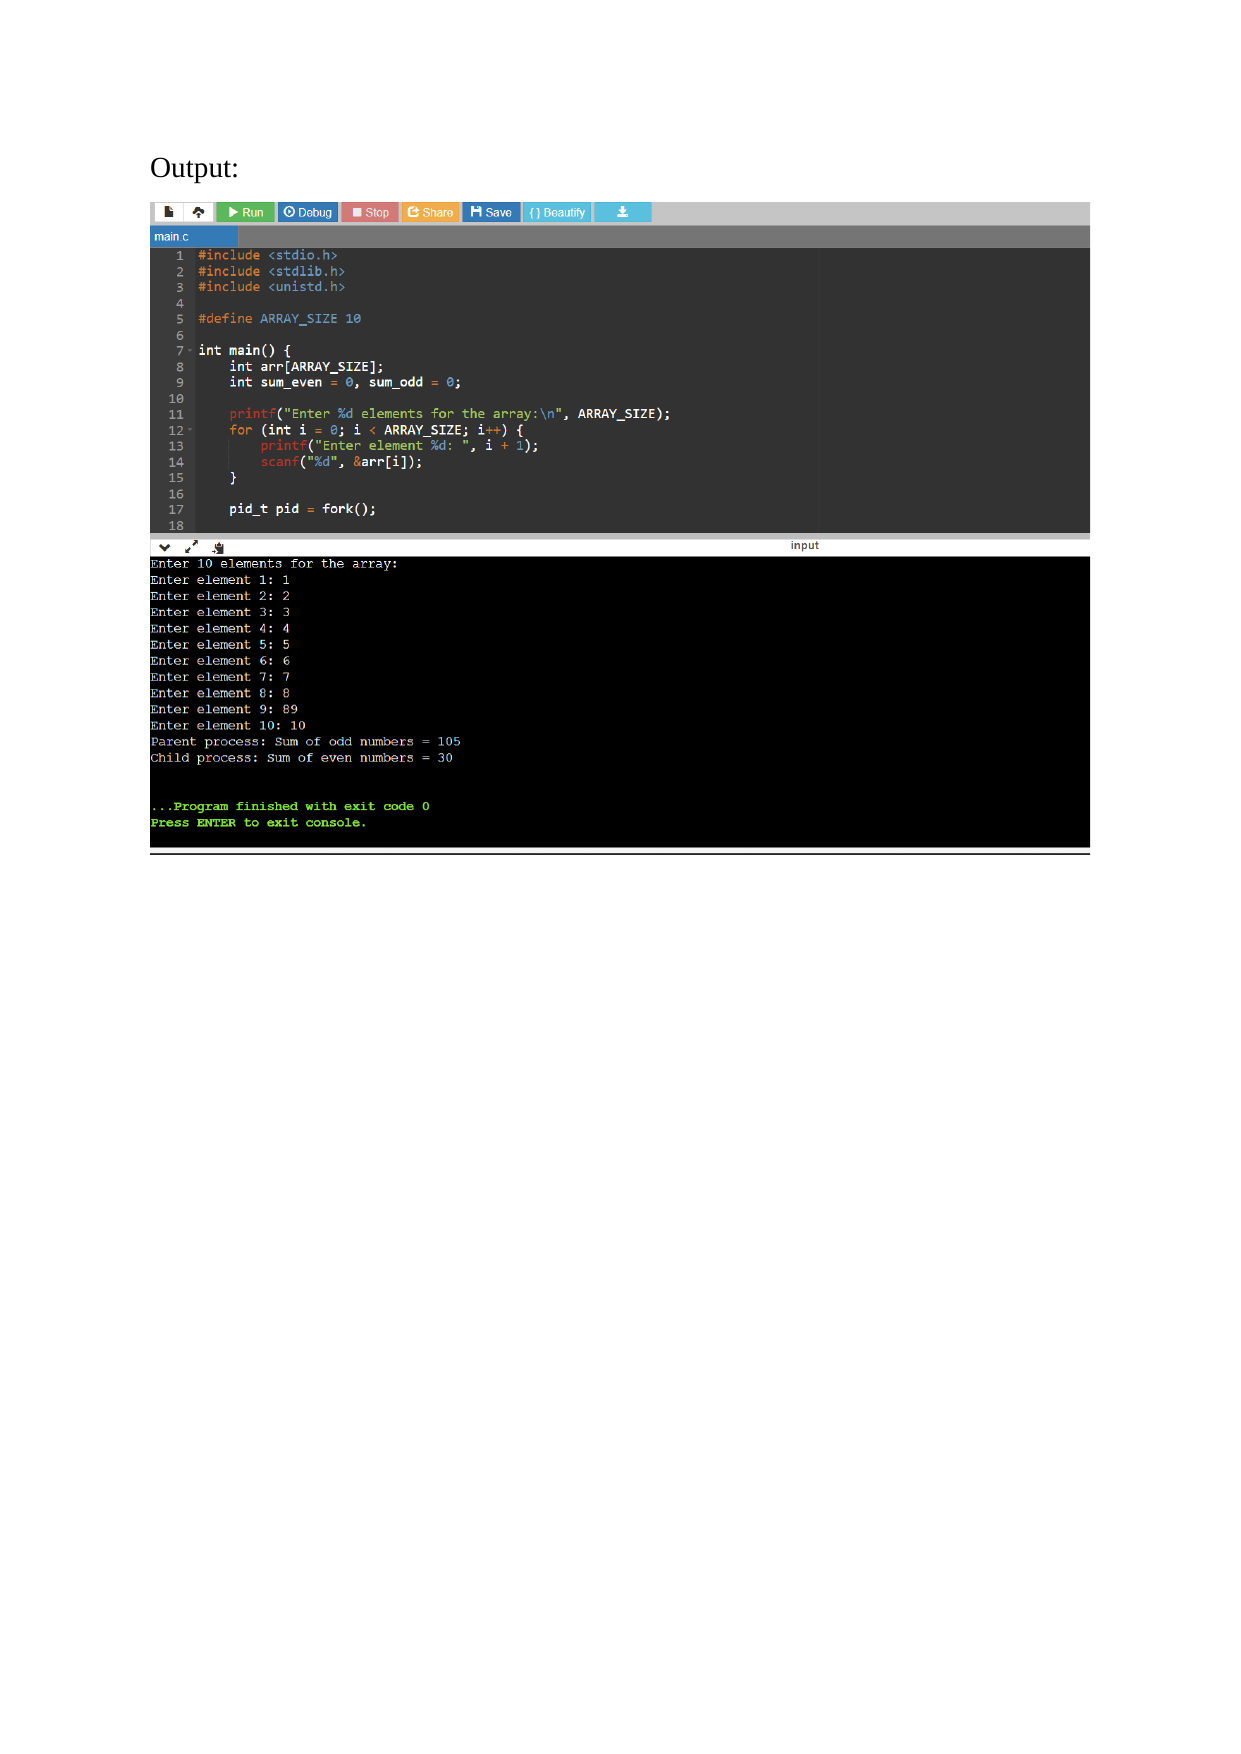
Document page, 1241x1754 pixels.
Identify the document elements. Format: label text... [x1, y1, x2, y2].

text Output: [150, 150, 1090, 183]
picture [150, 202, 1091, 855]
